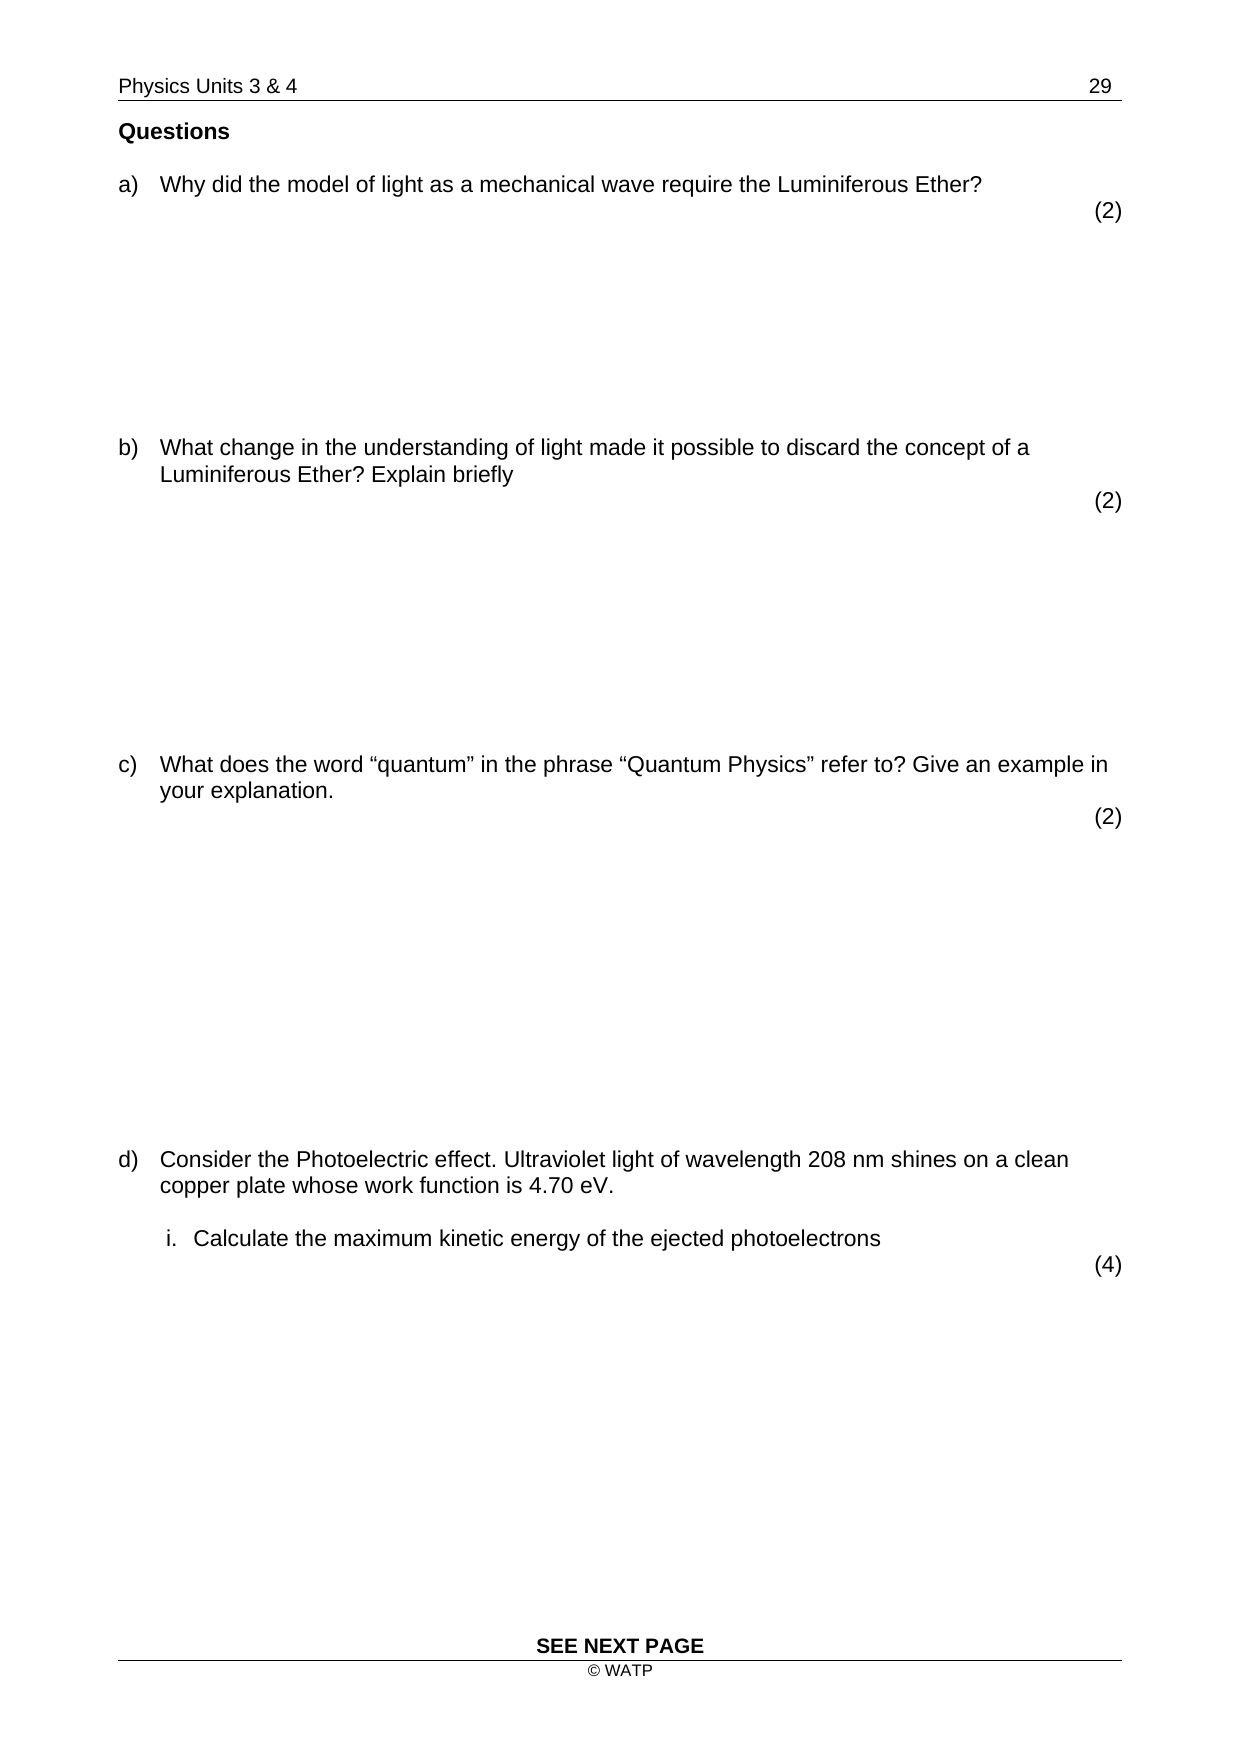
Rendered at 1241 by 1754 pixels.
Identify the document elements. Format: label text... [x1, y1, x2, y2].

text (2) [118, 197, 1122, 223]
list Calculate the maximum kinetic energy of the ejected photoelectrons [177, 1225, 1122, 1251]
text (2) [118, 487, 1122, 513]
text Questions [118, 118, 1122, 144]
list Consider the Photoelectric effect. Ultraviolet light of wavelength 208 nm shines on a clean copper plate whose work function is 4.70 eV. [118, 1146, 1122, 1199]
text (2) [118, 803, 1122, 830]
list Why did the model of light as a mechanical wave require the Luminiferous Ether? [118, 171, 1122, 197]
list What does the word “quantum” in the phrase “Quantum Physics” refer to? Give an example in your explanation. [118, 751, 1122, 803]
list What change in the understanding of light made it possible to discard the concept of a Luminiferous Ether? Explain briefly [118, 434, 1122, 487]
text (4) [102, 1251, 1122, 1278]
